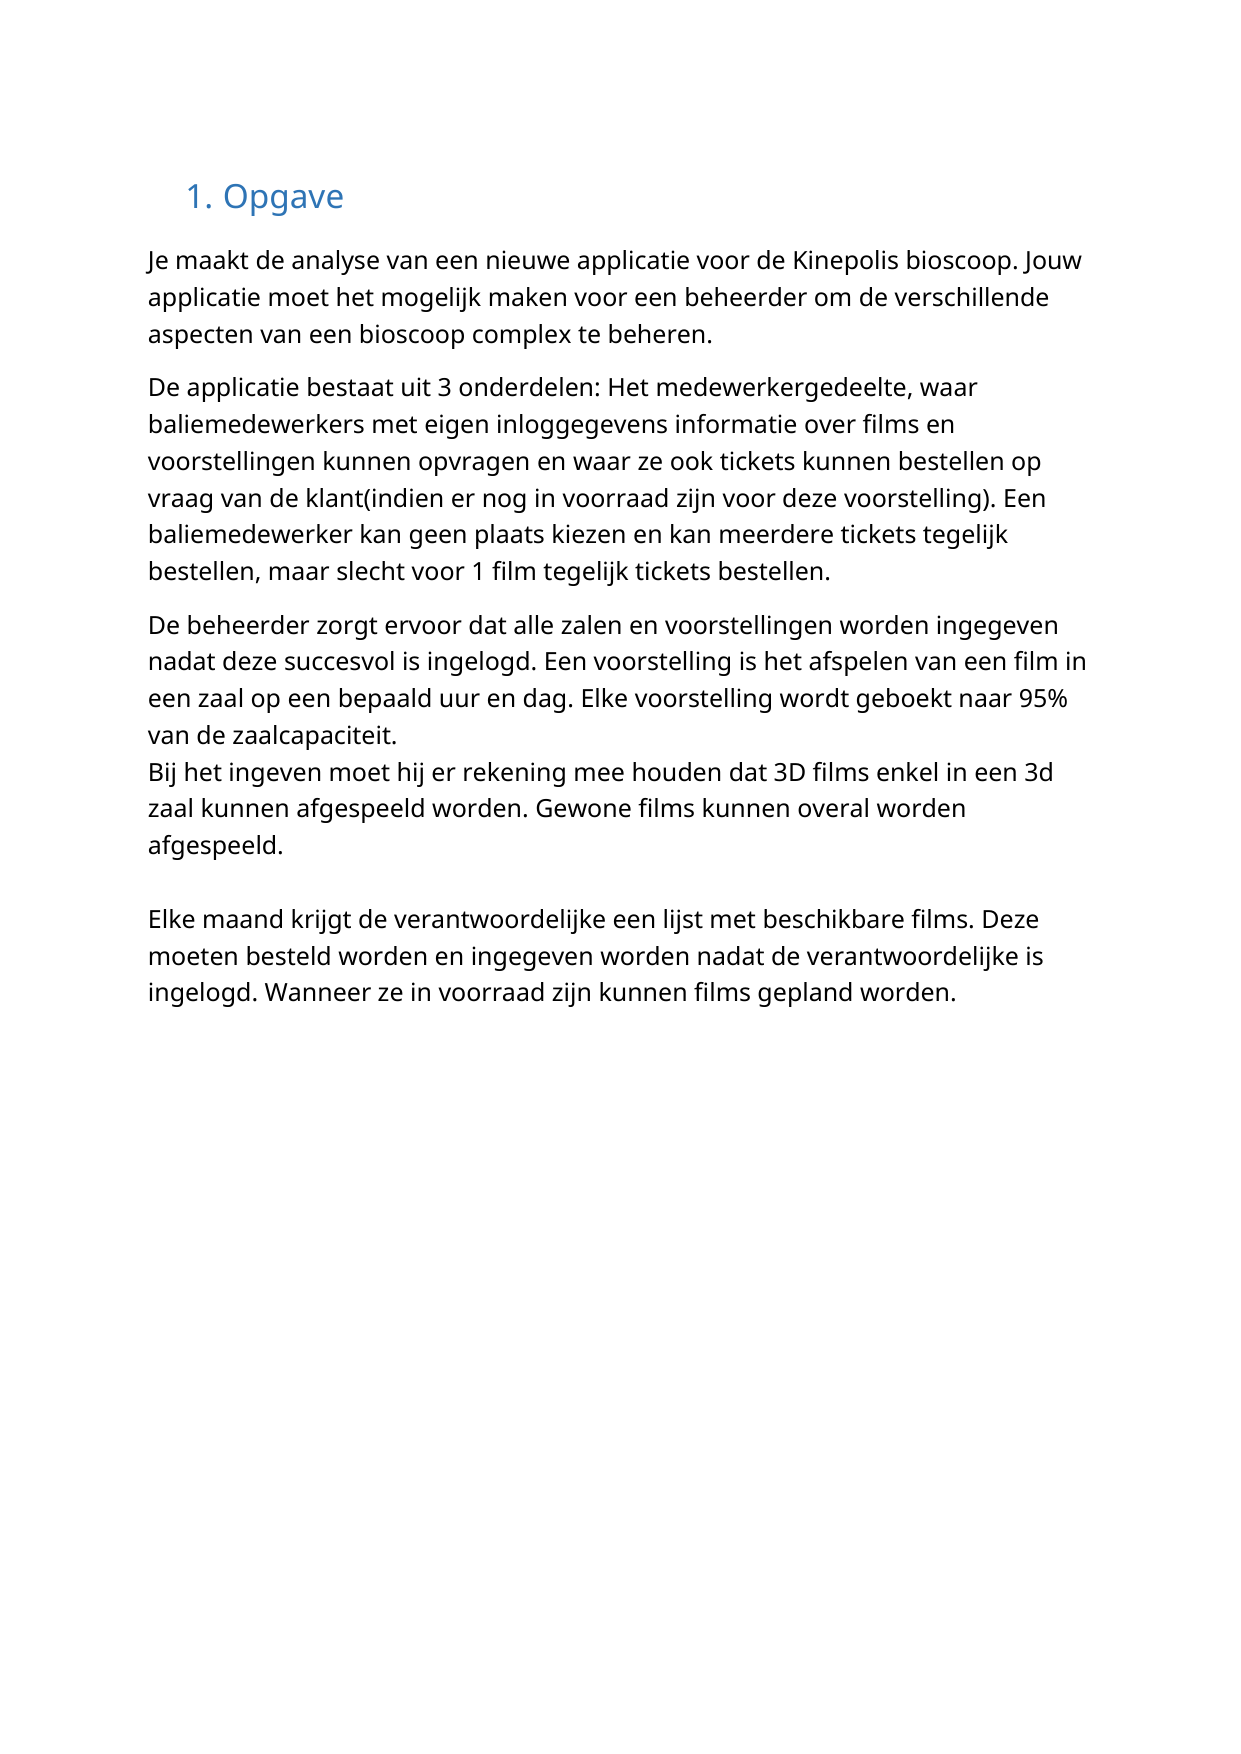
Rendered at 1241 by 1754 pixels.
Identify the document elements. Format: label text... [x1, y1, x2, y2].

text De applicatie bestaat uit 3 onderdelen: Het medewerkergedeelte, waar baliemedewerkers met eigen inloggegevens informatie over films en voorstellingen kunnen opvragen en waar ze ook tickets kunnen bestellen op vraag van de klant(indien er nog in voorraad zijn voor deze voorstelling). Een baliemedewerker kan geen plaats kiezen en kan meerdere tickets tegelijk bestellen, maar slecht voor 1 film tegelijk tickets bestellen. [148, 370, 1093, 588]
text Je maakt de analyse van een nieuwe applicatie voor de Kinepolis bioscoop. Jouw applicatie moet het mogelijk maken voor een beheerder om de verschillende aspecten van een bioscoop complex te beheren. [148, 243, 1093, 351]
subtitle Opgave [185, 173, 1093, 218]
text De beheerder zorgt ervoor dat alle zalen en voorstellingen worden ingegeven nadat deze succesvol is ingelogd. Een voorstelling is het afspelen van een film in een zaal op een bepaald uur en dag. Elke voorstelling wordt geboekt naar 95% van de zaalcapaciteit. Bij het ingeven moet hij er rekening mee houden dat 3D films enkel in een 3d zaal kunnen afgespeeld worden. Gewone films kunnen overal worden afgespeeld. Elke maand krijgt de verantwoordelijke een lijst met beschikbare films. Deze moeten besteld worden en ingegeven worden nadat de verantwoordelijke is ingelogd. Wanneer ze in voorraad zijn kunnen films gepland worden. [148, 607, 1093, 1009]
